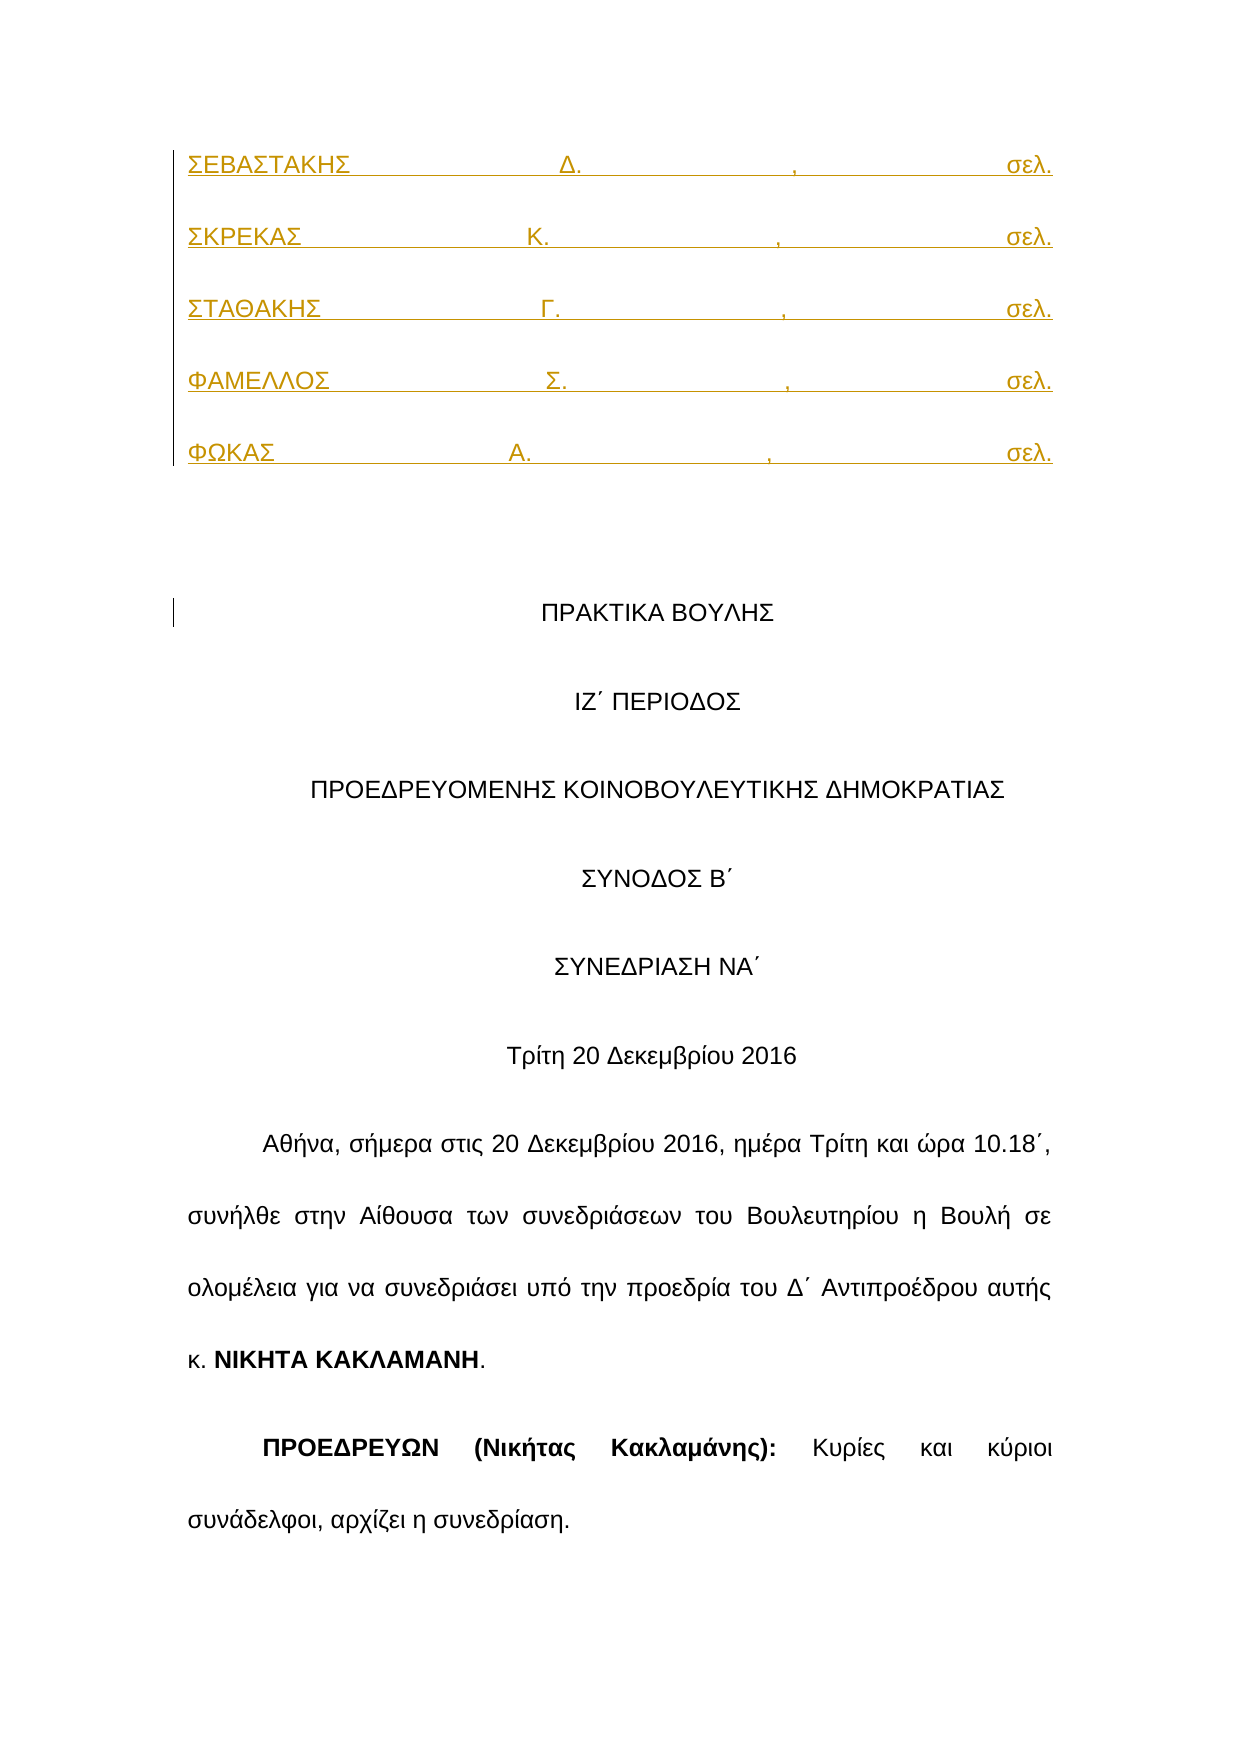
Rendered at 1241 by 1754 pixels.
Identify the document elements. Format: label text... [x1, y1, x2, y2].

text ΣΥΝΟΔΟΣ Β΄ [187, 863, 1053, 892]
text ΠΡΟΕΔΡΕΥΩΝ (Νικήτας Κακλαμάνης): Κυρίες και κύριοι συνάδελφοι, αρχίζει η συνεδρίαση. [187, 1433, 1053, 1534]
text Αθήνα, σήμερα στις 20 Δεκεμβρίου 2016, ημέρα Τρίτη και ώρα 10.18΄, συνήλθε στην Αίθουσα των συνεδριάσεων του Βουλευτηρίου η Βουλή σε ολομέλεια για να συνεδριάσει υπό την προεδρία του Δ΄ Αντιπροέδρου αυτής κ. ΝΙΚΗΤΑ ΚΑΚΛΑΜΑΝΗ. [187, 1129, 1053, 1373]
text ΙΖ΄ ΠΕΡΙΟΔΟΣ [187, 686, 1053, 715]
text ΠΡΟΕΔΡΕΥΟΜΕΝΗΣ ΚΟΙΝΟΒΟΥΛΕΥΤΙΚΗΣ ΔΗΜΟΚΡΑΤΙΑΣ [187, 775, 1053, 804]
text Τρίτη 20 Δεκεμβρίου 2016 [187, 1041, 1053, 1069]
text ΠΡΑΚΤΙΚΑ ΒΟΥΛΗΣ [187, 598, 1053, 627]
text ΣΥΝΕΔΡΙΑΣΗ NA΄ [187, 952, 1053, 981]
